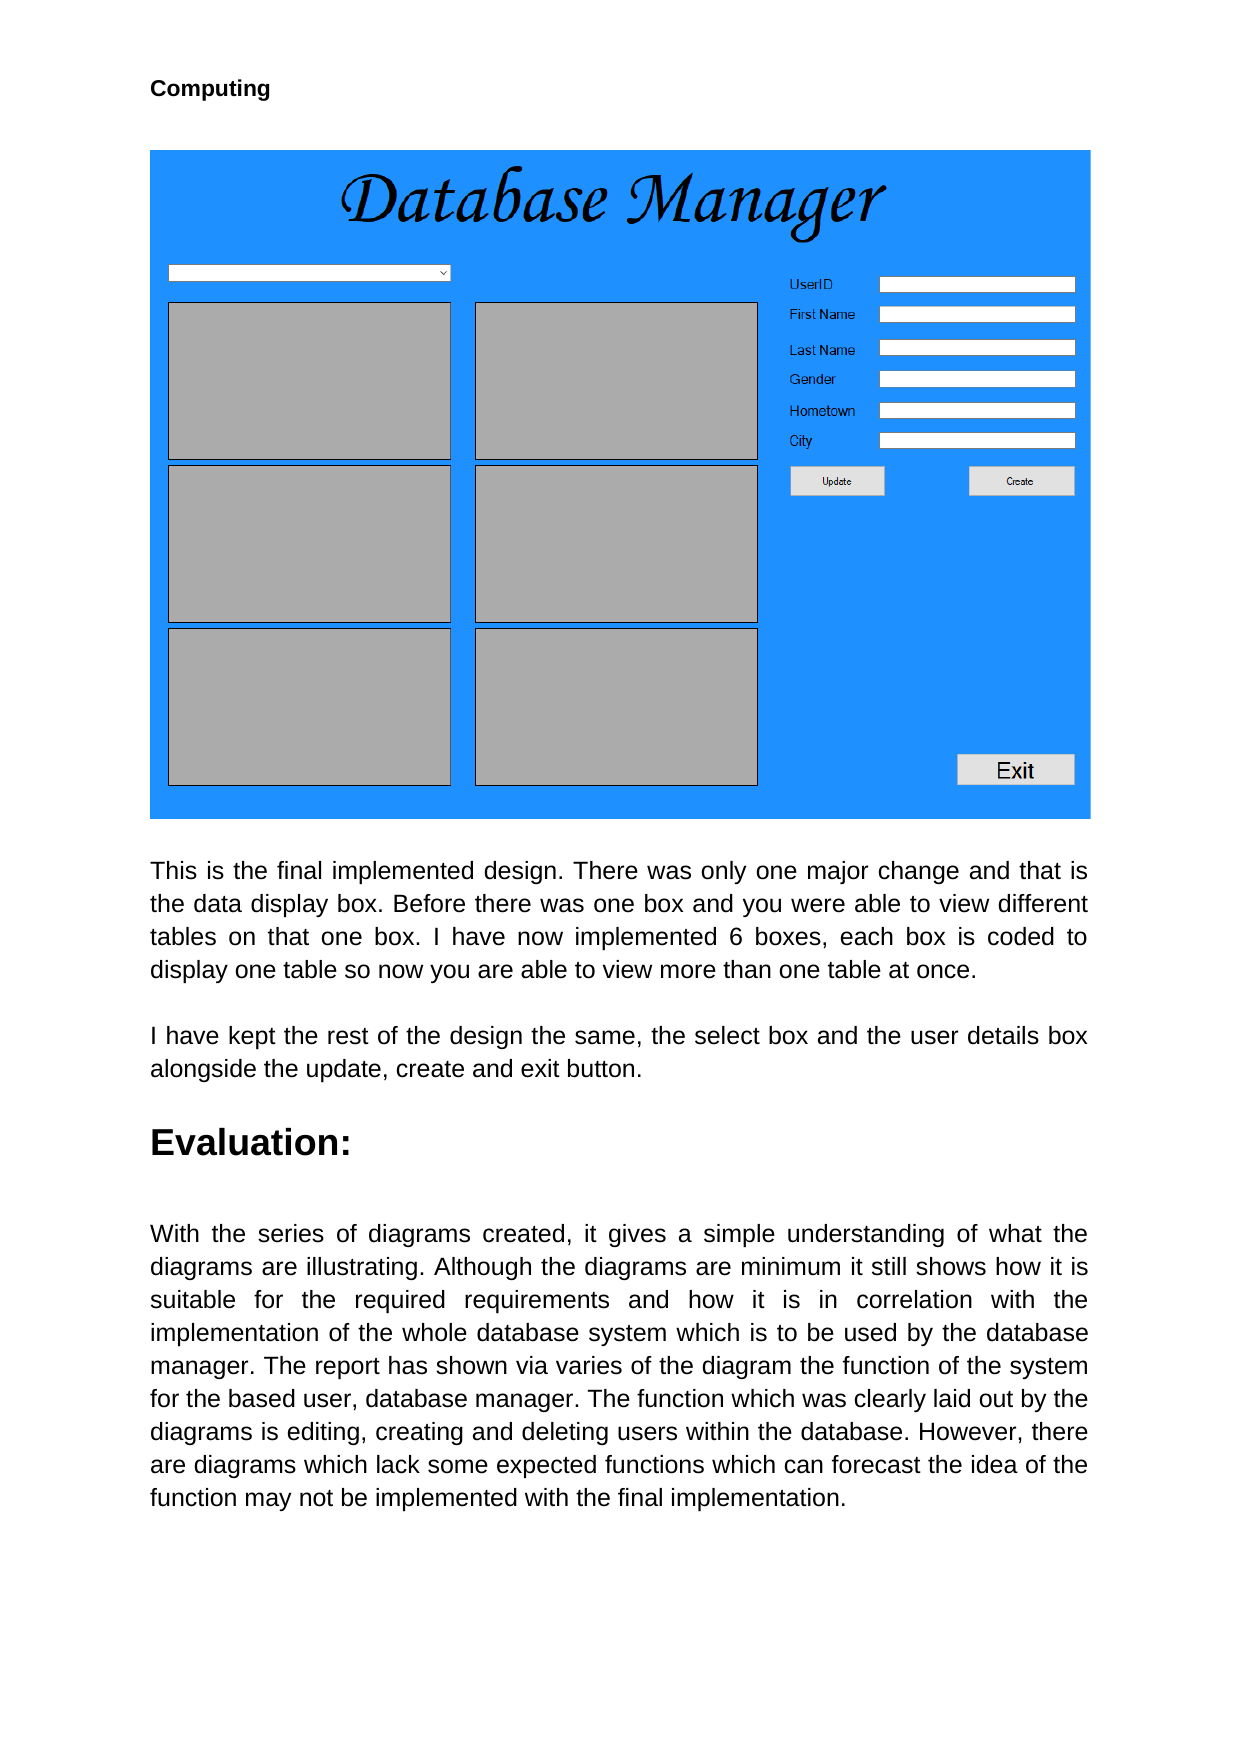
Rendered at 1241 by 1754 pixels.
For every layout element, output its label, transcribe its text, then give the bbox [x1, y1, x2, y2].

text Evaluation: [150, 1120, 1090, 1163]
text This is the final implemented design. There was only one major change and that is the data display box. Before there was one box and you were able to view different tables on that one box. I have now implemented 6 boxes, each box is coded to display one table so now you are able to view more than one table at once. [150, 856, 1090, 983]
text I have kept the rest of the design the same, the select box and the user details box alongside the update, create and exit button. [150, 1021, 1090, 1082]
picture [150, 150, 1091, 819]
text With the series of diagrams created, it gives a simple understanding of what the diagrams are illustrating. Although the diagrams are minimum it still shows how it is suitable for the required requirements and how it is in correlation with the implementation of the whole database system which is to be used by the database manager. The report has shown via varies of the diagram the function of the system for the based user, database manager. The function which was clearly laid out by the diagrams is editing, creating and deleting users within the database. However, there are diagrams which lack some expected functions which can forecast the idea of the function may not be implemented with the final implementation. [150, 1219, 1090, 1512]
